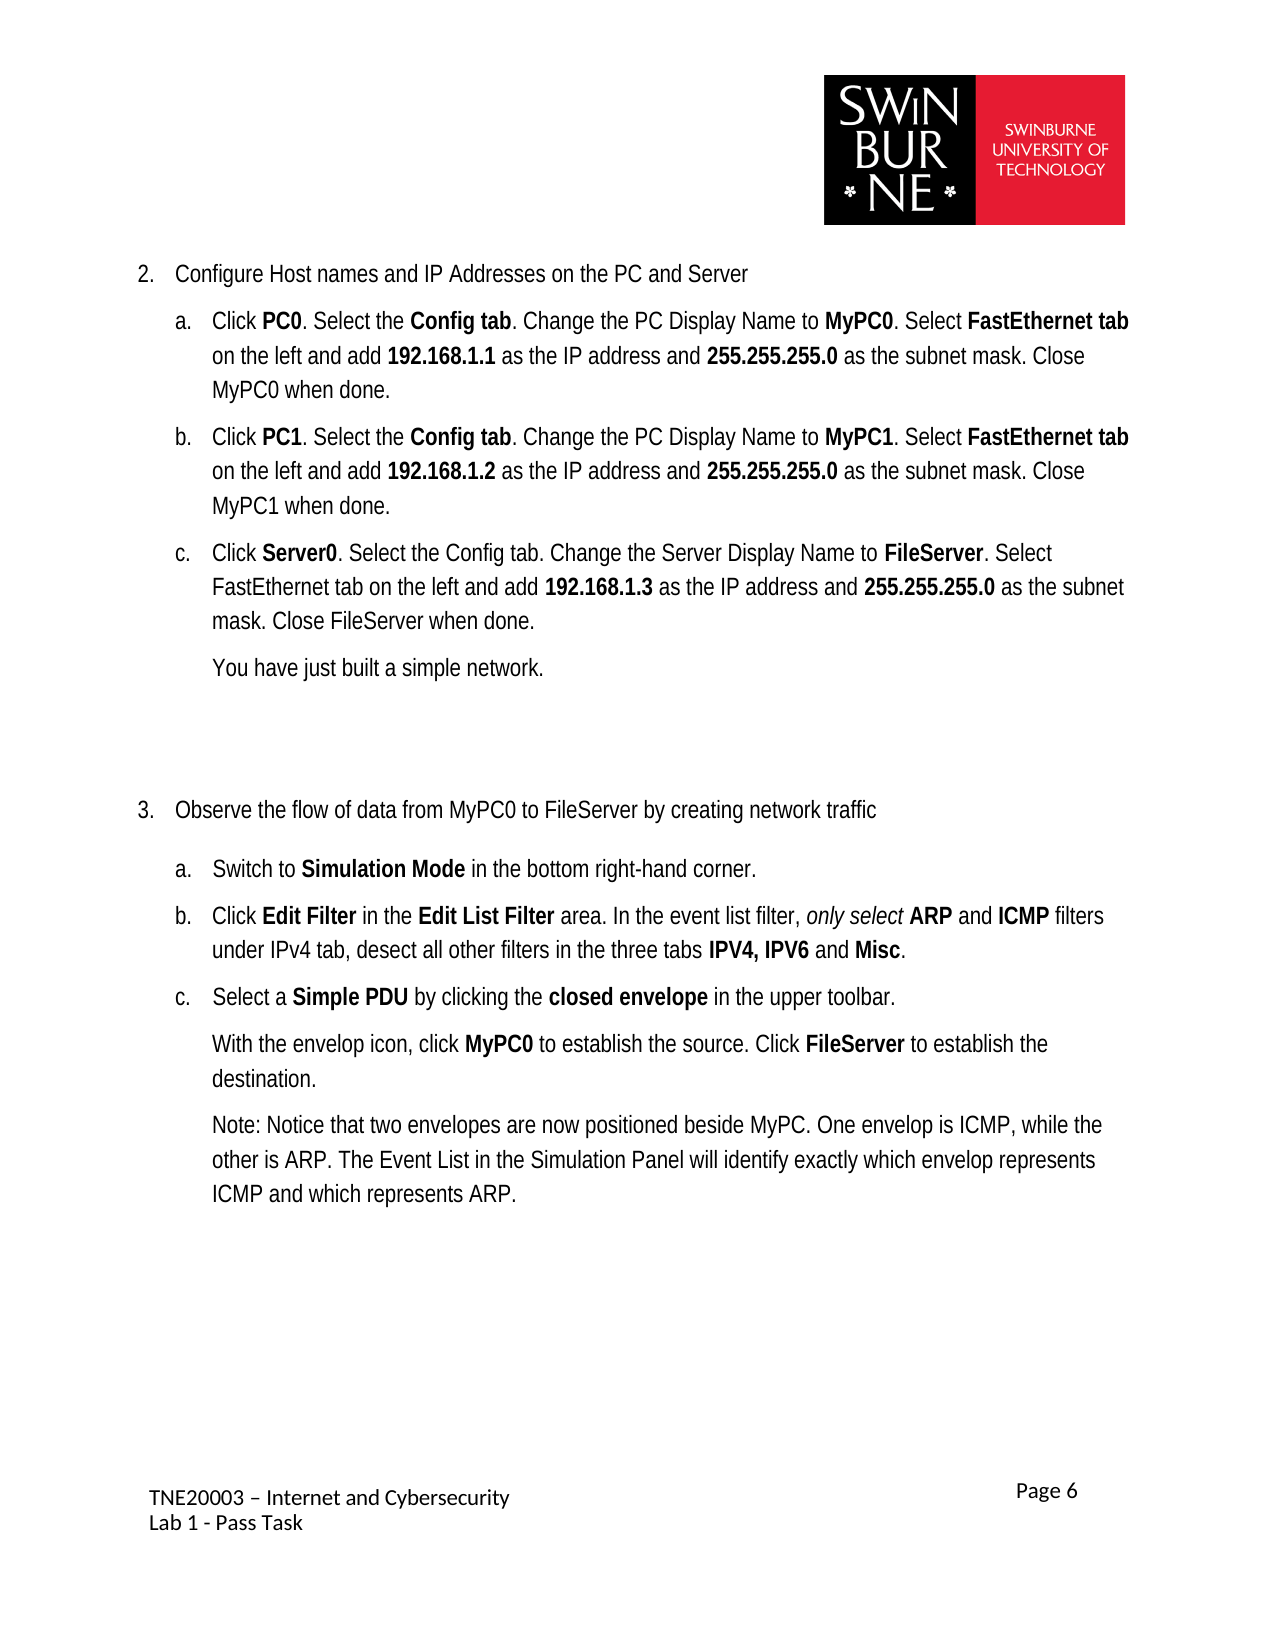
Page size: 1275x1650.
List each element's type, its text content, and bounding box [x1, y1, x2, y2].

list Click Server0. Select the Config tab. Change the Server Display Name to FileServer. Select FastEthernet tab on the left and add 192.168.1.3 as the IP address and 255.255.255.0 as the subnet mask. Close FileServer when done. [175, 537, 1135, 635]
subtitle Observe the flow of data from MyPC0 to FileServer by creating network traffic [137, 795, 1135, 823]
list Click Edit Filter in the Edit List Filter area. In the event list filter, only select ARP and ICMP filters under IPv4 tab, desect all other filters in the three tabs IPV4, IPV6 and Misc. [175, 901, 1135, 964]
text With the envelop icon, click MyPC0 to establish the source. Click FileServer to establish the destination. [212, 1029, 1135, 1092]
list Click PC0. Select the Config tab. Change the PC Display Name to MyPC0. Select FastEthernet tab on the left and add 192.168.1.1 as the IP address and 255.255.255.0 as the subnet mask. Close MyPC0 when done. [175, 306, 1135, 404]
text You have just built a simple network. [212, 653, 1135, 682]
list Switch to Simulation Mode in the bottom right-hand corner. [175, 854, 1135, 883]
list Select a Simple PDU by clicking the closed envelope in the upper toolbar. [175, 982, 1135, 1011]
list Click PC1. Select the Config tab. Change the PC Display Name to MyPC1. Select FastEthernet tab on the left and add 192.168.1.2 as the IP address and 255.255.255.0 as the subnet mask. Close MyPC1 when done. [175, 422, 1135, 519]
picture [824, 75, 1125, 225]
subtitle Configure Host names and IP Addresses on the PC and Server [137, 259, 1135, 288]
subtitle Note: Notice that two envelopes are now positioned beside MyPC. One envelop is ICMP, while the other is ARP. The Event List in the Simulation Panel will identify exactly which envelop represents ICMP and which represents ARP. [212, 1110, 1135, 1208]
